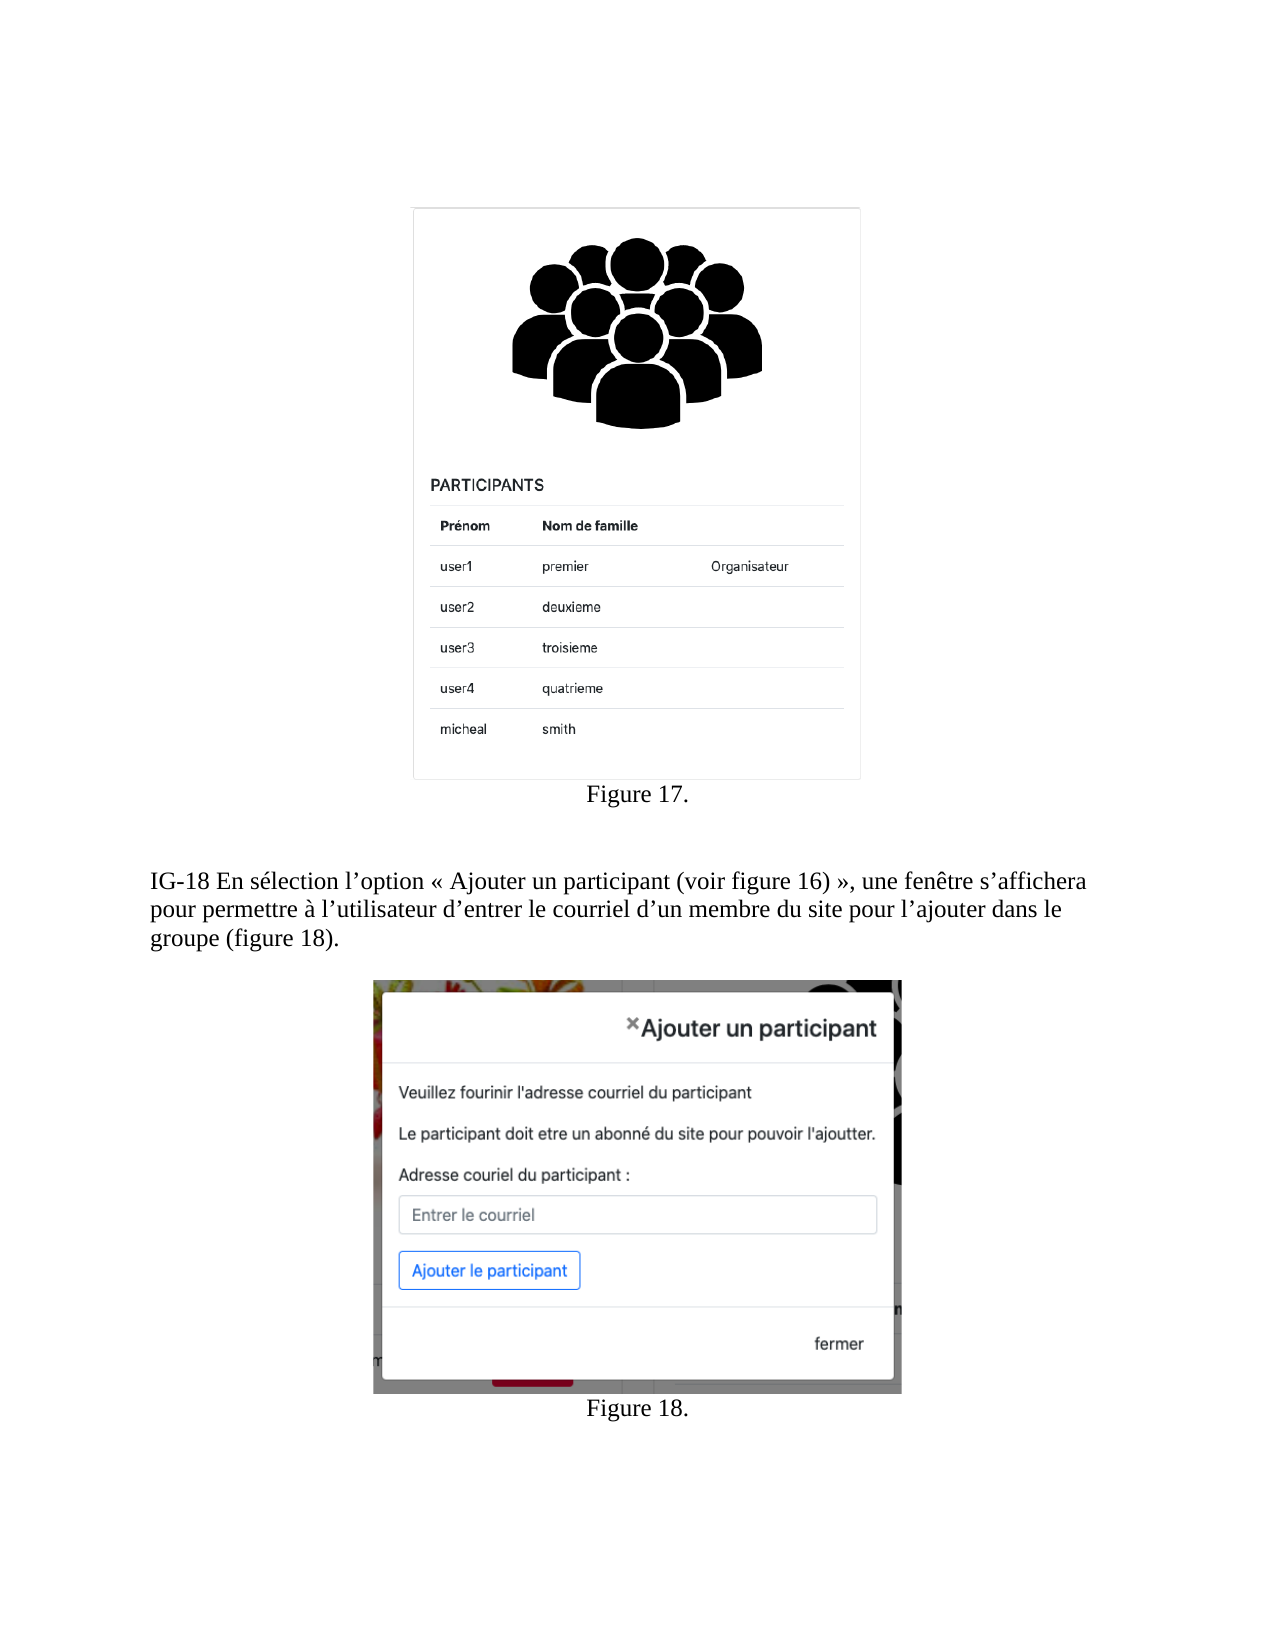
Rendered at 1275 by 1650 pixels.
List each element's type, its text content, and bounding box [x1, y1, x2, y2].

text Figure 18. [150, 1393, 1125, 1422]
picture [410, 207, 865, 780]
text Figure 17. [150, 779, 1125, 808]
picture [373, 980, 902, 1394]
text IG-18 En sélection l’option « Ajouter un participant (voir figure 16) », une fenêtre s’affichera pour permettre à l’utilisateur d’entrer le courriel d’un membre du site pour l’ajouter dans le groupe (figure 18). [150, 866, 1125, 952]
